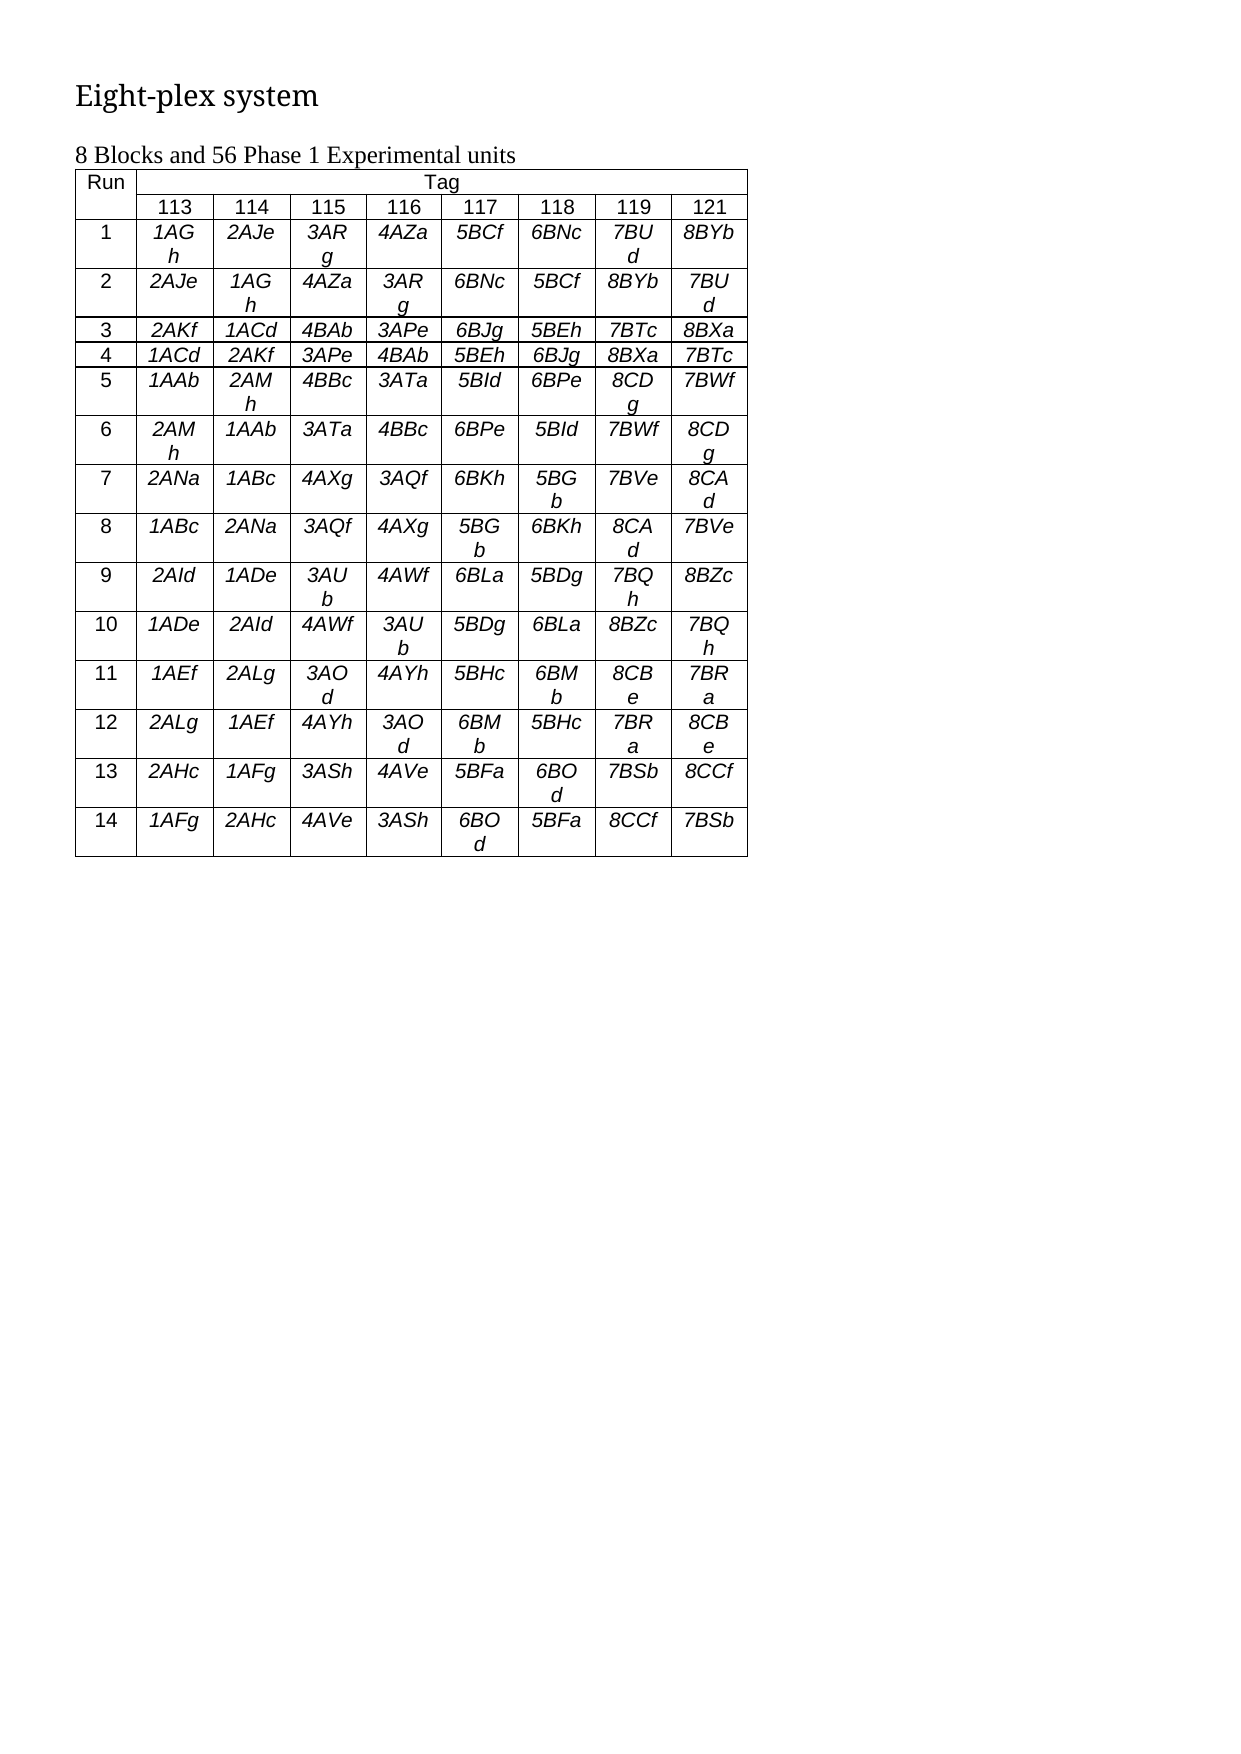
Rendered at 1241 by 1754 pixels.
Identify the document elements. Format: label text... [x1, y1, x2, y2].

table_cell 7BUd [596, 220, 671, 267]
table_cell 4AYh [291, 710, 366, 758]
table_cell 1ACd [214, 318, 290, 341]
table_cell 1AFg [137, 808, 213, 856]
table_cell 5BEh [442, 343, 518, 366]
table_cell 2AMh [214, 368, 290, 415]
table_cell 121 [672, 195, 747, 218]
table_cell 8CBe [672, 710, 747, 758]
table_cell 1AGh [137, 220, 213, 267]
table_cell 7BSb [672, 808, 747, 856]
table_cell 5BId [442, 368, 518, 415]
table_cell 3AOd [367, 710, 441, 758]
table_cell 1AAb [137, 368, 213, 415]
table_cell 5BCf [442, 220, 518, 267]
table_cell 7BUd [672, 269, 747, 316]
table_cell 5BCf [519, 269, 595, 316]
table_cell 4AXg [367, 514, 441, 562]
table_cell 5BHc [442, 661, 518, 709]
table_cell 2AHc [137, 759, 213, 807]
table_cell 3ASh [367, 808, 441, 856]
table_cell 2 [76, 269, 136, 316]
table_cell 2ALg [137, 710, 213, 758]
table_cell 118 [519, 195, 595, 218]
table_cell 8CBe [596, 661, 671, 709]
table_cell 1AGh [214, 269, 290, 316]
table_cell 2AKf [137, 318, 213, 341]
table_cell 2AKf [214, 343, 290, 366]
table_cell 4AZa [291, 269, 366, 316]
table_cell 5BGb [442, 514, 518, 562]
table_cell 6BMb [442, 710, 518, 758]
table_cell 12 [76, 710, 136, 758]
table_cell 11 [76, 661, 136, 709]
table_cell 1 [76, 220, 136, 267]
table_cell 4AVe [367, 759, 441, 807]
table_cell 7 [76, 465, 136, 513]
table_cell 8CDg [672, 416, 747, 464]
table_cell 7BWf [596, 416, 671, 464]
table_cell 7BQh [672, 612, 747, 660]
table_cell 5BFa [442, 759, 518, 807]
table_cell 3AQf [367, 465, 441, 513]
table_cell 2ANa [137, 465, 213, 513]
table_cell 2AId [214, 612, 290, 660]
table_cell 13 [76, 759, 136, 807]
table_cell 4BAb [367, 343, 441, 366]
table_cell 3 [76, 318, 136, 341]
table_cell 3ASh [291, 759, 366, 807]
table_cell 115 [291, 195, 366, 218]
table_cell 7BTc [672, 343, 747, 366]
table_cell 1AEf [137, 661, 213, 709]
table_header Tag [137, 170, 747, 193]
table_cell 4BBc [291, 368, 366, 415]
table_cell 5BHc [519, 710, 595, 758]
table_cell 3ARg [367, 269, 441, 316]
table_cell 6BJg [519, 343, 595, 366]
table_cell 5BDg [442, 612, 518, 660]
table_cell 5BEh [519, 318, 595, 341]
table_header Run [76, 170, 136, 218]
table_cell 119 [596, 195, 671, 218]
table_cell 2AMh [137, 416, 213, 464]
table_cell 1ABc [137, 514, 213, 562]
table_cell 7BVe [596, 465, 671, 513]
table_cell 8BYb [596, 269, 671, 316]
table_cell 9 [76, 563, 136, 611]
table_cell 6BMb [519, 661, 595, 709]
table_cell 6BJg [442, 318, 518, 341]
table_cell 5 [76, 368, 136, 415]
table_cell 2AId [137, 563, 213, 611]
table_cell 1ABc [214, 465, 290, 513]
table_cell 4AYh [367, 661, 441, 709]
table_cell 8CAd [596, 514, 671, 562]
table_cell 6BKh [519, 514, 595, 562]
table_cell 1AEf [214, 710, 290, 758]
table_cell 3AQf [291, 514, 366, 562]
table_cell 8CDg [596, 368, 671, 415]
table_cell 3ATa [291, 416, 366, 464]
table_cell 7BTc [596, 318, 671, 341]
table_cell 3AOd [291, 661, 366, 709]
table_cell 8BYb [672, 220, 747, 267]
table_cell 6BLa [442, 563, 518, 611]
table_cell 8BZc [596, 612, 671, 660]
table_cell 7BVe [672, 514, 747, 562]
table_cell 6BOd [519, 759, 595, 807]
table_cell 2ALg [214, 661, 290, 709]
text Eight-plex system [75, 75, 1165, 115]
table_cell 5BGb [519, 465, 595, 513]
table_cell 117 [442, 195, 518, 218]
table_cell 6BNc [442, 269, 518, 316]
table_cell 1ADe [214, 563, 290, 611]
table_cell 3AUb [291, 563, 366, 611]
table_cell 114 [214, 195, 290, 218]
table_cell 8CCf [596, 808, 671, 856]
table_cell 4AXg [291, 465, 366, 513]
table_cell 8BXa [596, 343, 671, 366]
table_cell 14 [76, 808, 136, 856]
table_cell 1AFg [214, 759, 290, 807]
table_cell 8CCf [672, 759, 747, 807]
table_cell 2AJe [214, 220, 290, 267]
table_cell 113 [137, 195, 213, 218]
table_cell 8BXa [672, 318, 747, 341]
table_cell 6 [76, 416, 136, 464]
table_cell 7BWf [672, 368, 747, 415]
table_cell 4BBc [367, 416, 441, 464]
table_cell 3AUb [367, 612, 441, 660]
table_cell 4AVe [291, 808, 366, 856]
table_cell 3ARg [291, 220, 366, 267]
text 8 Blocks and 56 Phase 1 Experimental units [75, 140, 1165, 168]
table_cell 2ANa [214, 514, 290, 562]
table_cell 3APe [291, 343, 366, 366]
table_cell 6BPe [442, 416, 518, 464]
table_cell 6BPe [519, 368, 595, 415]
table_cell 8BZc [672, 563, 747, 611]
table_cell 4AWf [291, 612, 366, 660]
table_cell 116 [367, 195, 441, 218]
table_cell 5BDg [519, 563, 595, 611]
table_cell 6BOd [442, 808, 518, 856]
table_cell 4AWf [367, 563, 441, 611]
table_cell 4BAb [291, 318, 366, 341]
table_cell 10 [76, 612, 136, 660]
table_cell 6BNc [519, 220, 595, 267]
table_cell 2AHc [214, 808, 290, 856]
table_cell 7BRa [672, 661, 747, 709]
table_cell 4AZa [367, 220, 441, 267]
table_cell 3ATa [367, 368, 441, 415]
table_cell 1ACd [137, 343, 213, 366]
table_cell 5BFa [519, 808, 595, 856]
table_cell 8CAd [672, 465, 747, 513]
table_cell 5BId [519, 416, 595, 464]
table_cell 3APe [367, 318, 441, 341]
table_cell 8 [76, 514, 136, 562]
table_cell 7BSb [596, 759, 671, 807]
table_cell 7BQh [596, 563, 671, 611]
table_cell 1ADe [137, 612, 213, 660]
table_cell 6BLa [519, 612, 595, 660]
table_cell 2AJe [137, 269, 213, 316]
table_cell 4 [76, 343, 136, 366]
table_cell 6BKh [442, 465, 518, 513]
table_cell 1AAb [214, 416, 290, 464]
table_cell 7BRa [596, 710, 671, 758]
